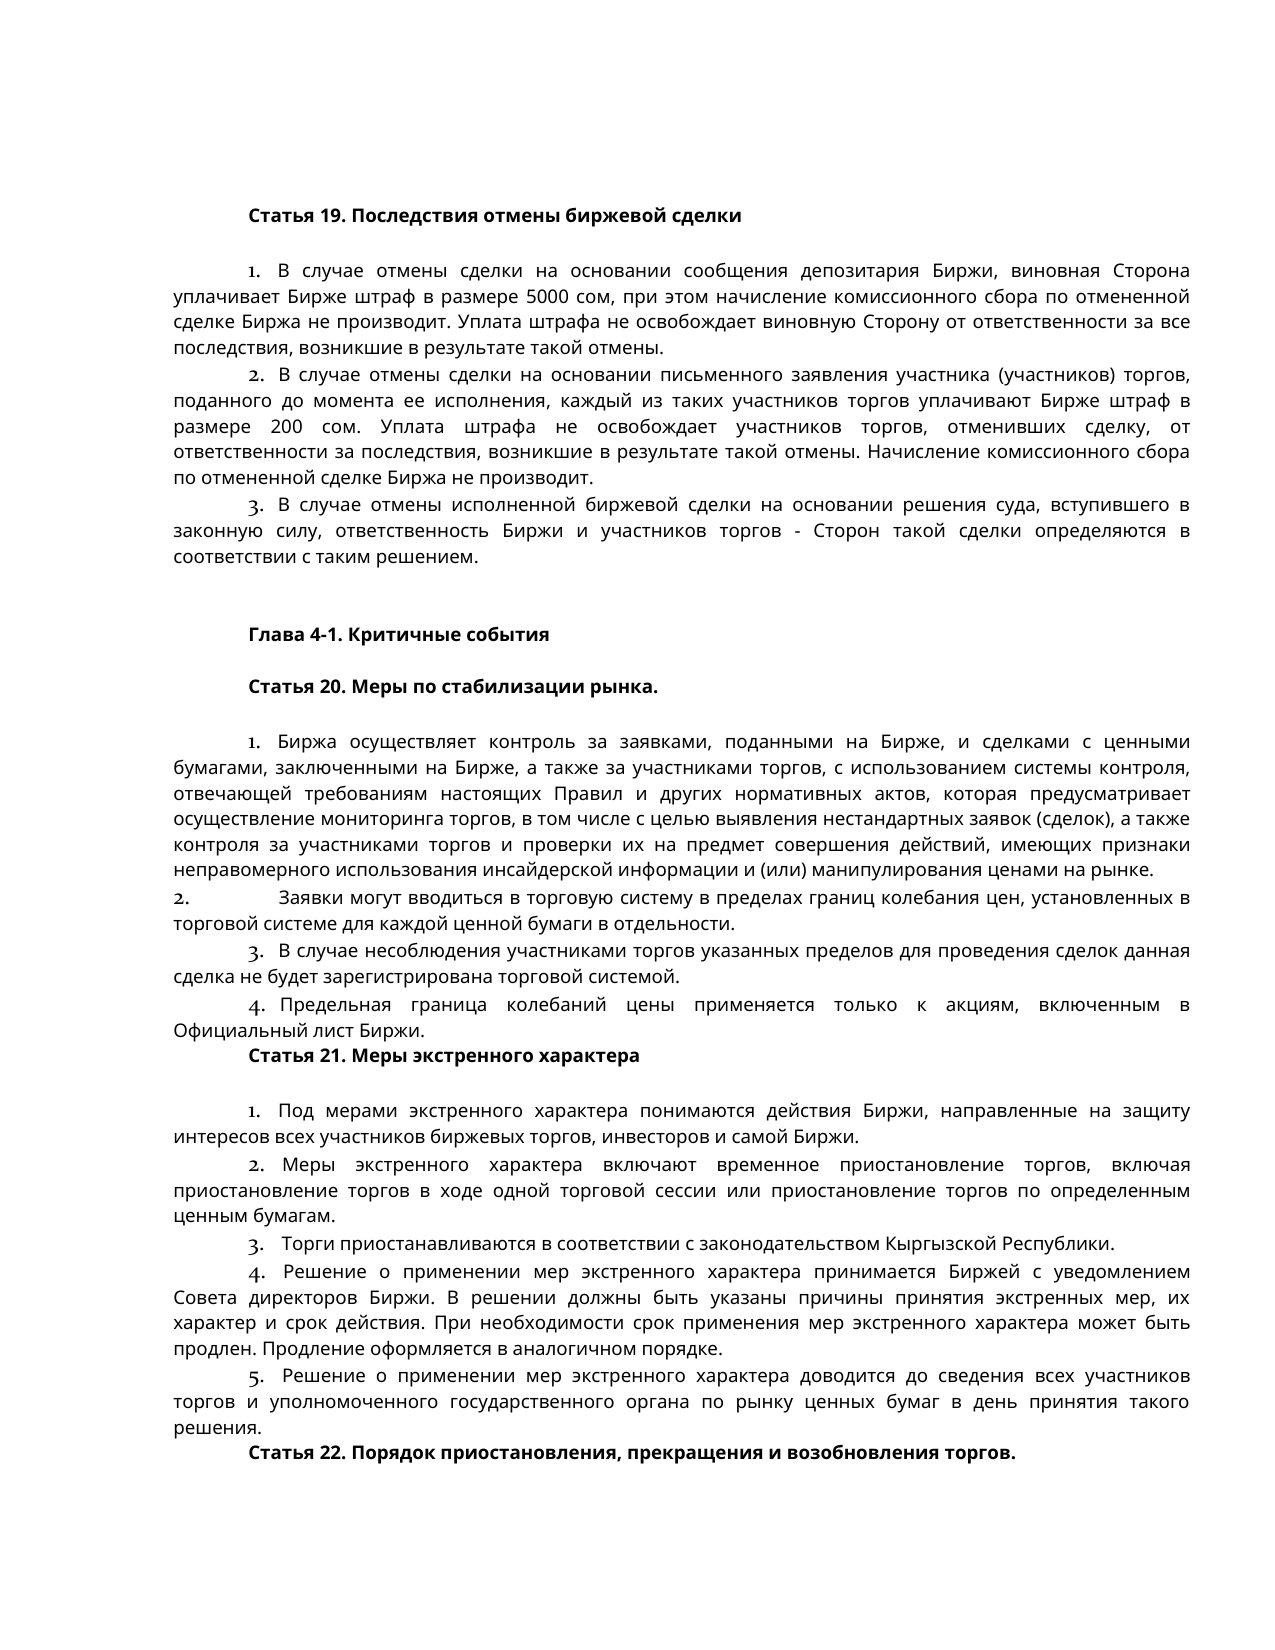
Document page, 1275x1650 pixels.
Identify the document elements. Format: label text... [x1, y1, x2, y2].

list Решение о применении мер экстренного характера доводится до сведения всех участников торгов и уполномоченного государственного органа по рынку ценных бумаг в день принятия такого решения. [173, 1361, 1191, 1439]
list В случае отмены сделки на основании письменного заявления участника (участников) торгов, поданного до момента ее исполнения, каждый из таких участников торгов уплачивают Бирже штраф в размере 200 сом. Уплата штрафа не освобождает участников торгов, отменивших сделку, от ответственности за последствия, возникшие в результате такой отмены. Начисление комиссионного сбора по отмененной сделке Биржа не производит. [173, 359, 1191, 489]
list Заявки могут вводиться в торговую систему в пределах границ колебания цен, установленных в торговой системе для каждой ценной бумаги в отдельности. [173, 882, 1191, 936]
text Глава 4-1. Критичные события [173, 621, 1191, 647]
list В случае отмены сделки на основании сообщения депозитария Биржи, виновная Сторона уплачивает Бирже штраф в размере 5000 сом, при этом начисление комиссионного сбора по отмененной сделке Биржа не производит. Уплата штрафа не освобождает виновную Сторону от ответственности за все последствия, возникшие в результате такой отмены. [173, 255, 1191, 359]
list В случае несоблюдения участниками торгов указанных пределов для проведения сделок данная сделка не будет зарегистрирована торговой системой. [173, 936, 1191, 989]
text Статья 19. Последствия отмены биржевой сделки [173, 202, 1191, 228]
list Под мерами экстренного характера понимаются действия Биржи, направленные на защиту интересов всех участников биржевых торгов, инвесторов и самой Биржи. [173, 1095, 1191, 1149]
list Меры экстренного характера включают временное приостановление торгов, включая приостановление торгов в ходе одной торговой сессии или приостановление торгов по определенным ценным бумагам. [173, 1149, 1191, 1228]
list Биржа осуществляет контроль за заявками, поданными на Бирже, и сделками с ценными бумагами, заключенными на Бирже, а также за участниками торгов, с использованием системы контроля, отвечающей требованиям настоящих Правил и других нормативных актов, которая предусматривает осуществление мониторинга торгов, в том числе с целью выявления нестандартных заявок (сделок), а также контроля за участниками торгов и проверки их на предмет совершения действий, имеющих признаки неправомерного использования инсайдерской информации и (или) манипулирования ценами на рынке. [173, 726, 1191, 882]
list В случае отмены исполненной биржевой сделки на основании решения суда, вступившего в законную силу, ответственность Биржи и участников торгов - Сторон такой сделки определяются в соответствии с таким решением. [173, 489, 1191, 569]
text Статья 22. Порядок приостановления, прекращения и возобновления торгов. [173, 1439, 1191, 1465]
text Статья 21. Меры экстренного характера [173, 1043, 1191, 1068]
list Предельная граница колебаний цены применяется только к акциям, включенным в Официальный лист Биржи. [173, 989, 1191, 1043]
list Торги приостанавливаются в соответствии с законодательством Кыргызской Республики. [173, 1228, 1191, 1256]
text Статья 20. Меры по стабилизации рынка. [173, 674, 1191, 699]
list Решение о применении мер экстренного характера принимается Биржей с уведомлением Совета директоров Биржи. В решении должны быть указаны причины принятия экстренных мер, их характер и срок действия. При необходимости срок применения мер экстренного характера может быть продлен. Продление оформляется в аналогичном порядке. [173, 1256, 1191, 1361]
